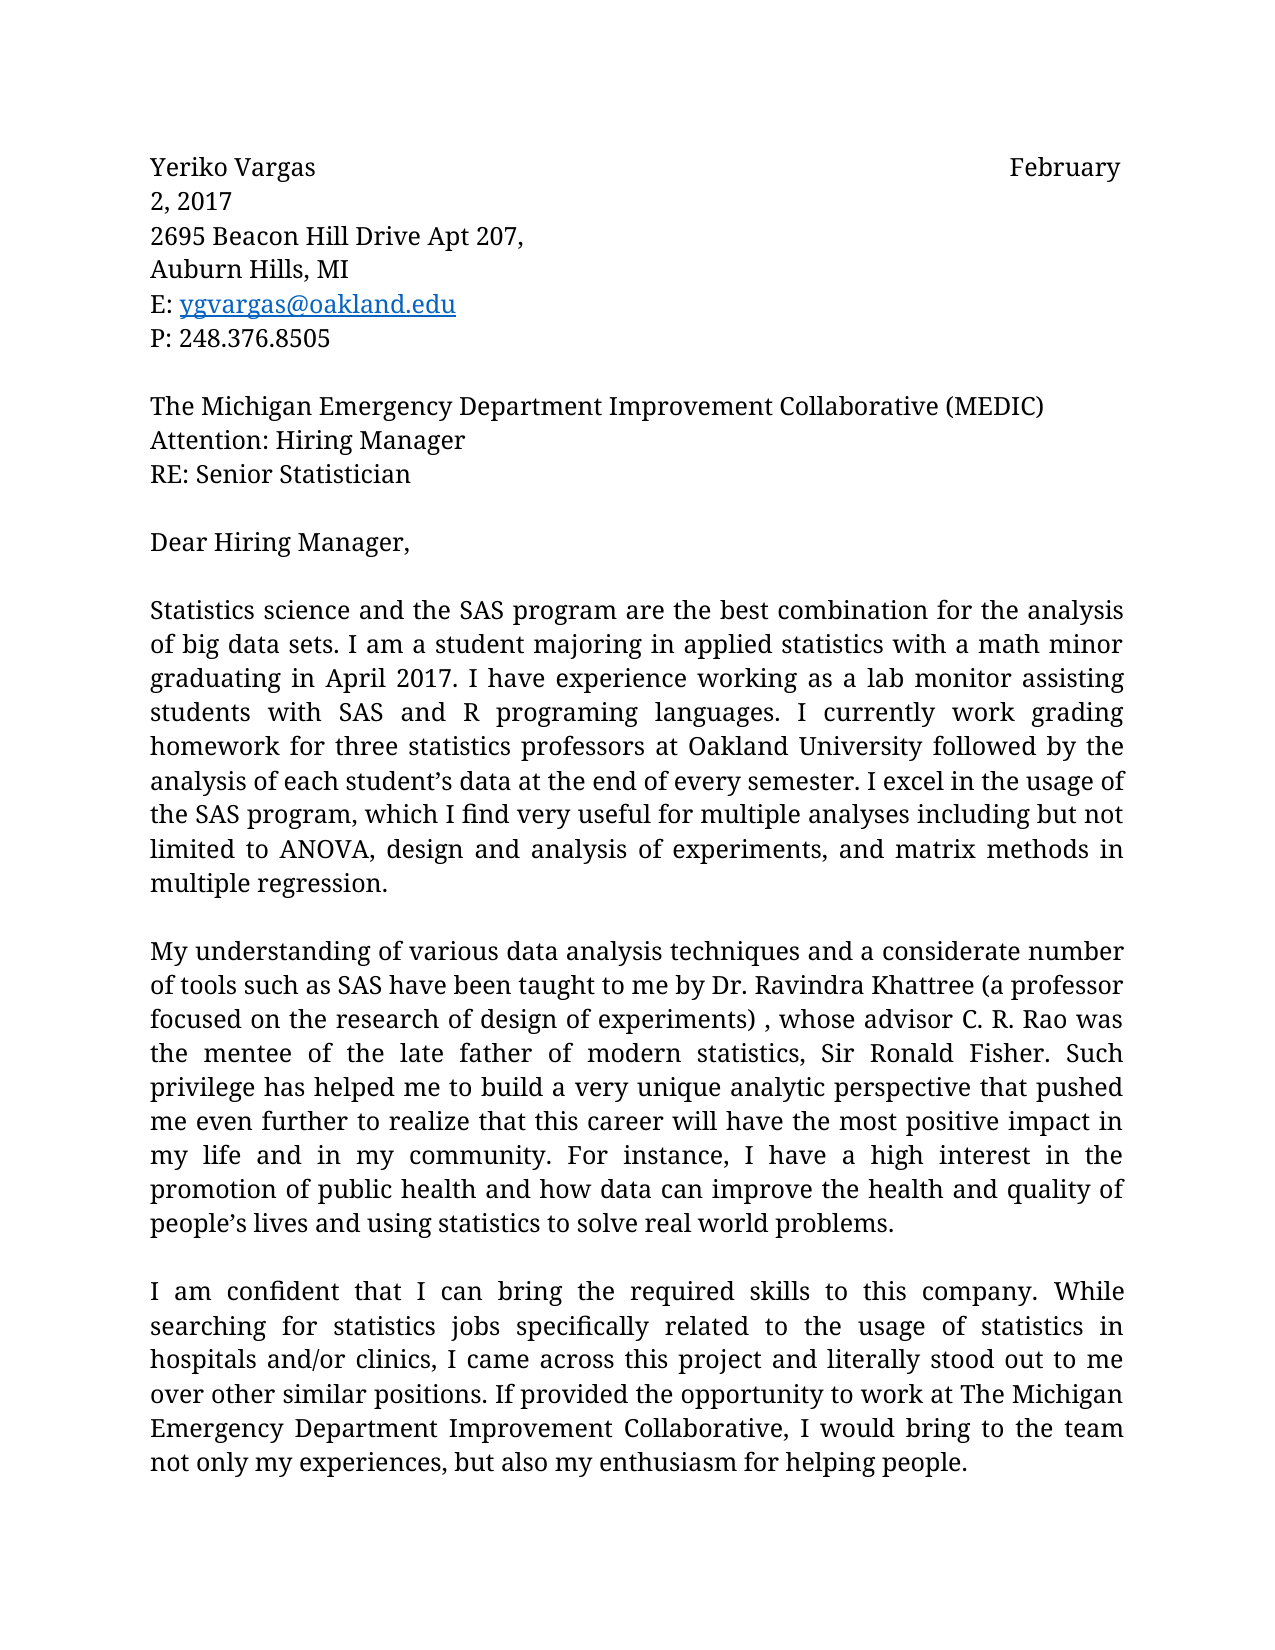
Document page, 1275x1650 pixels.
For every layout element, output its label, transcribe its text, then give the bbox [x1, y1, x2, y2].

text 2695 Beacon Hill Drive Apt 207, [150, 218, 1125, 252]
text The Michigan Emergency Department Improvement Collaborative (MEDIC) [150, 388, 1125, 422]
text Attention: Hiring Manager [150, 422, 1125, 457]
text I am confident that I can bring the required skills to this company. While searching for statistics jobs specifically related to the usage of statistics in hospitals and/or clinics, I came across this project and literally stood out to me over other similar positions. If provided the opportunity to work at The Michigan Emergency Department Improvement Collaborative, I would bring to the team not only my experiences, but also my enthusiasm for helping people. [150, 1274, 1125, 1478]
text RE: Senior Statistician [150, 457, 1125, 491]
text P: 248.376.8505 [150, 320, 1125, 354]
text Statistics science and the SAS program are the best combination for the analysis of big data sets. I am a student majoring in applied statistics with a math minor graduating in April 2017. I have experience working as a lab monitor assisting students with SAS and R programing languages. I currently work grading homework for three statistics professors at Oakland University followed by the analysis of each student’s data at the end of every semester. I excel in the usage of the SAS program, which I find very useful for multiple analyses including but not limited to ANOVA, design and analysis of experiments, and matrix methods in multiple regression. [150, 593, 1125, 899]
text E: ygvargas@oakland.edu [150, 286, 1125, 320]
text Yeriko Vargas February 2, 2017 [150, 150, 1125, 218]
text Dear Hiring Manager, [150, 525, 1125, 559]
text Auburn Hills, MI [150, 252, 1125, 286]
text My understanding of various data analysis techniques and a considerate number of tools such as SAS have been taught to me by Dr. Ravindra Khattree (a professor focused on the research of design of experiments) , whose advisor C. R. Rao was the mentee of the late father of modern statistics, Sir Ronald Fisher. Such privilege has helped me to build a very unique analytic perspective that pushed me even further to realize that this career will have the most positive impact in my life and in my community. For instance, I have a high interest in the promotion of public health and how data can improve the health and quality of people’s lives and using statistics to solve real world problems. [150, 933, 1125, 1240]
